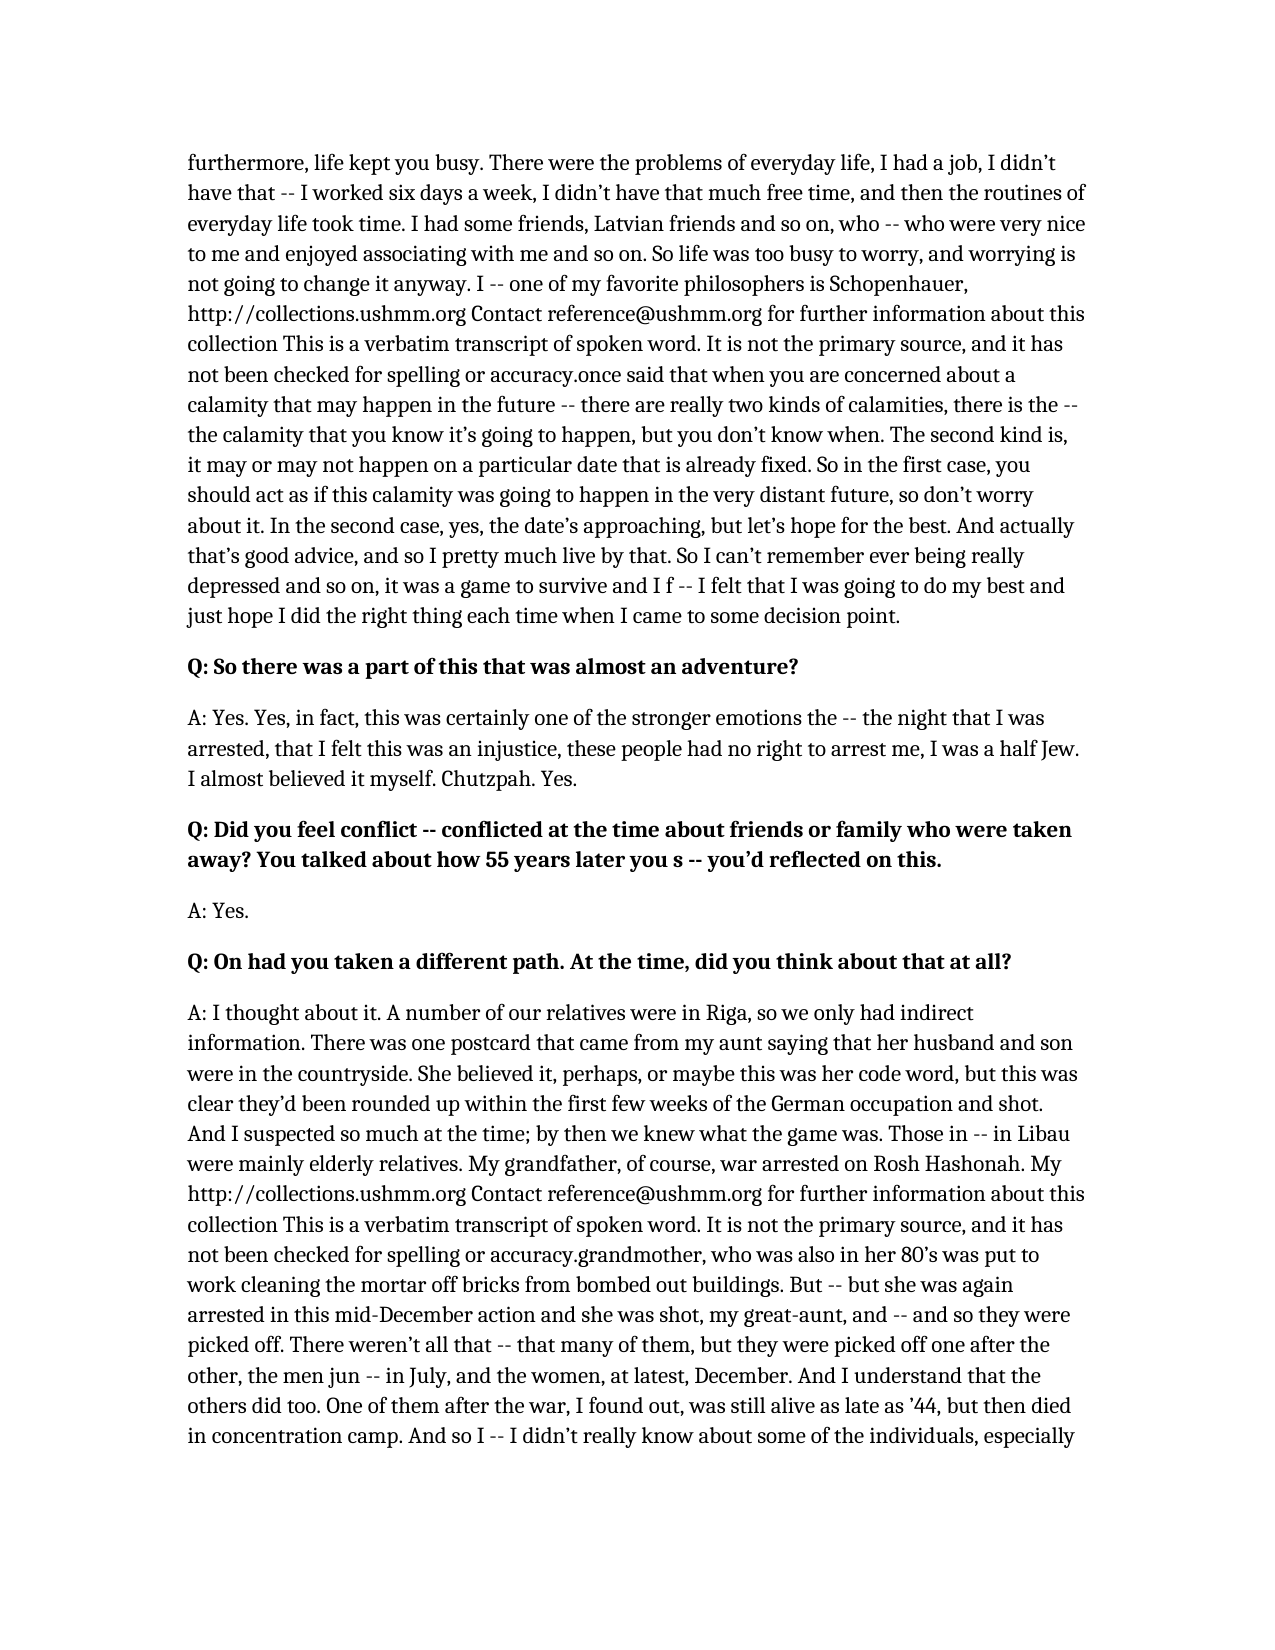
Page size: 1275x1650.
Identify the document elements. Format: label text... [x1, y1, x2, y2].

text Q: Did you feel conflict -- conflicted at the time about friends or family who were taken away? You talked about how 55 years later you s -- you’d reflected on this. [187, 817, 1087, 873]
text Q: So there was a part of this that was almost an adventure? [187, 654, 1087, 681]
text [187, 1000, 1087, 1449]
text Q: On had you taken a different path. At the time, did you think about that at all? [187, 949, 1087, 975]
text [187, 150, 1087, 629]
text A: Yes. Yes, in fact, this was certainly one of the stronger emotions the -- the night that I was arrested, that I felt this was an injustice, these people had no right to arrest me, I was a half Jew. I almost believed it myself. Chutzpah. Yes. [187, 705, 1087, 792]
text A: Yes. [187, 898, 1087, 924]
